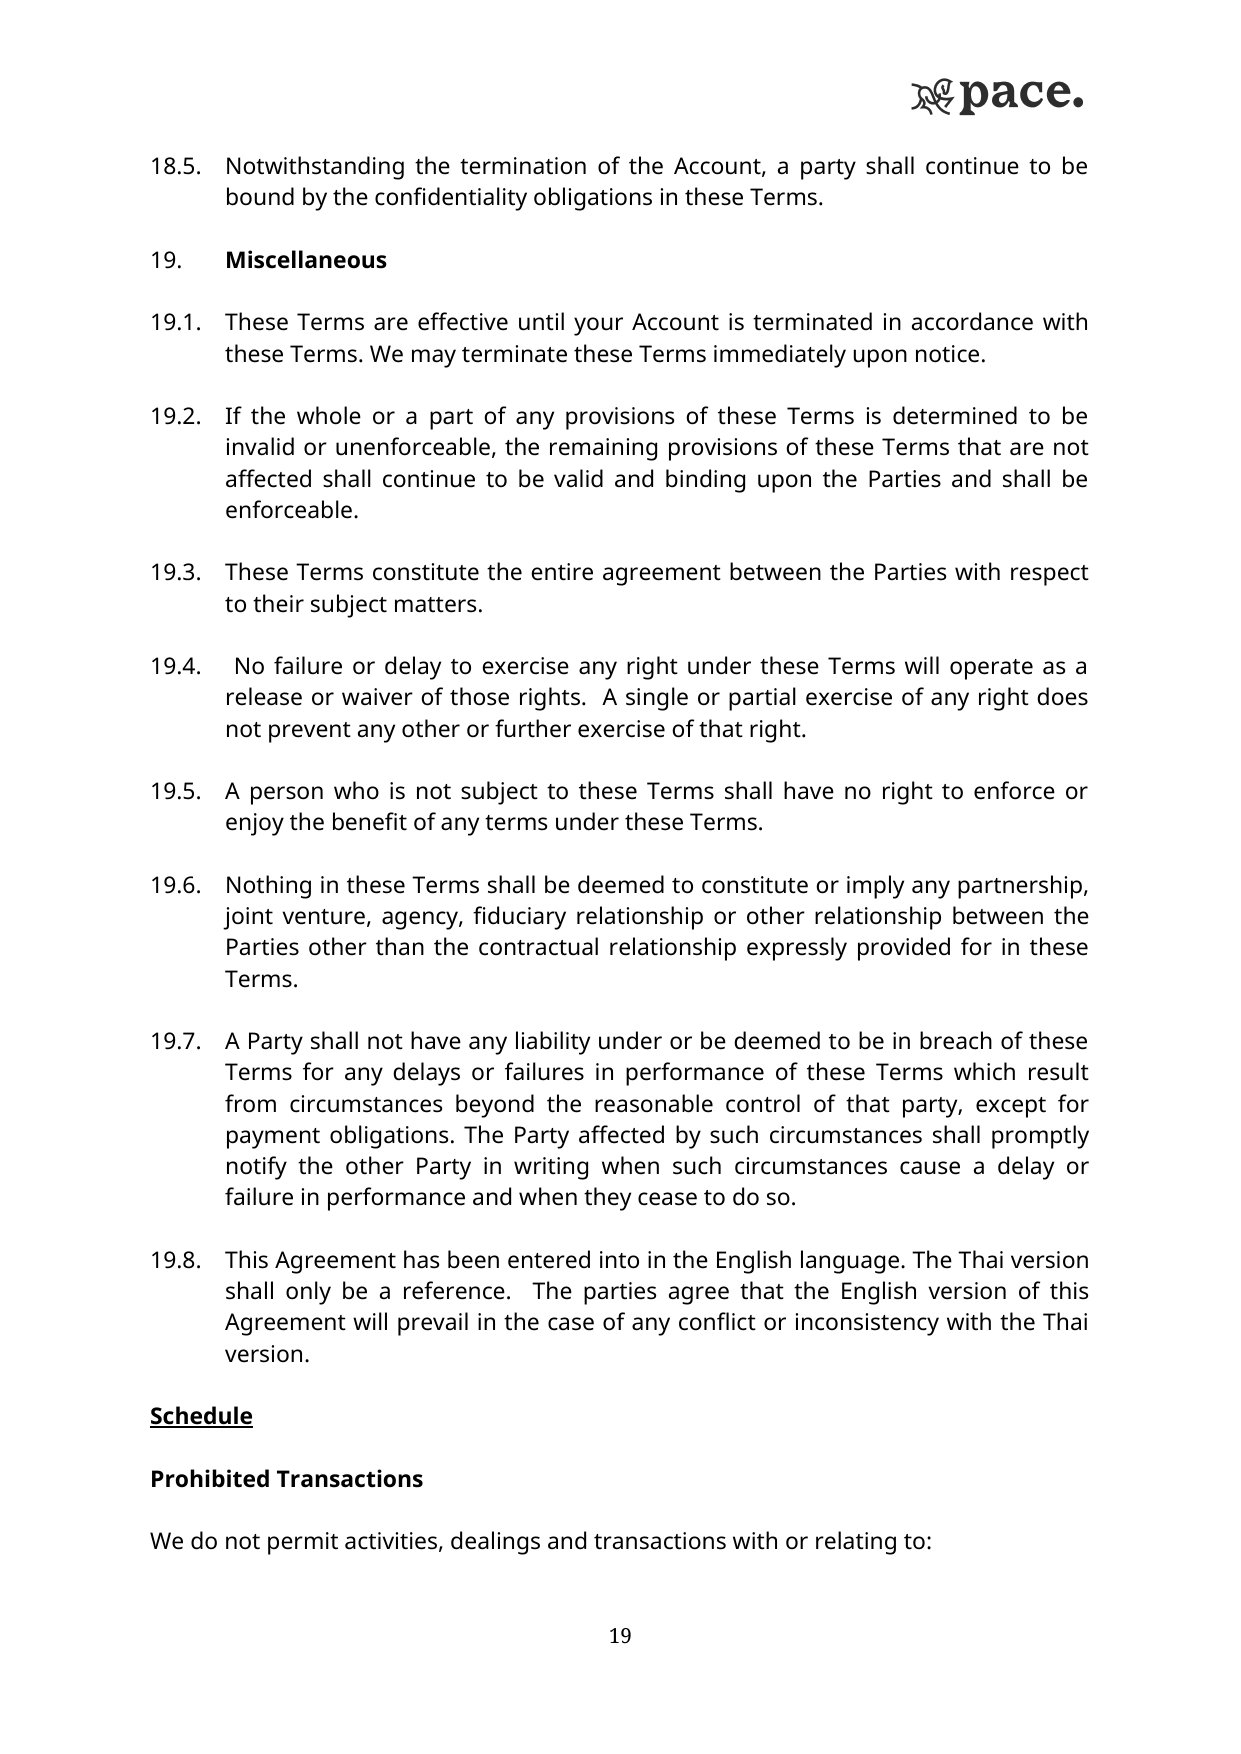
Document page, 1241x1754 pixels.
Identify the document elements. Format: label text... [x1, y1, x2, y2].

list A Party shall not have any liability under or be deemed to be in breach of these Terms for any delays or failures in performance of these Terms which result from circumstances beyond the reasonable control of that party, except for payment obligations. The Party affected by such circumstances shall promptly notify the other Party in writing when such circumstances cause a delay or failure in performance and when they cease to do so. [150, 1025, 1090, 1212]
picture [905, 73, 1091, 121]
list Nothing in these Terms shall be deemed to constitute or imply any partnership, joint venture, agency, fiduciary relationship or other relationship between the Parties other than the contractual relationship expressly provided for in these Terms. [150, 869, 1090, 994]
list If the whole or a part of any provisions of these Terms is determined to be invalid or unenforceable, the remaining provisions of these Terms that are not affected shall continue to be valid and binding upon the Parties and shall be enforceable. [150, 400, 1090, 525]
list No failure or delay to exercise any right under these Terms will operate as a release or waiver of those rights. A single or partial exercise of any right does not prevent any other or further exercise of that right. [150, 650, 1090, 744]
list These Terms constitute the entire agreement between the Parties with respect to their subject matters. [150, 556, 1090, 619]
text We do not permit activities, dealings and transactions with or relating to: [150, 1525, 1090, 1556]
list Notwithstanding the termination of the Account, a party shall continue to be bound by the confidentiality obligations in these Terms. [150, 150, 1090, 212]
list Miscellaneous [150, 244, 1090, 275]
list A person who is not subject to these Terms shall have no right to enforce or enjoy the benefit of any terms under these Terms. [150, 775, 1090, 837]
list This Agreement has been entered into in the English language. The Thai version shall only be a reference. The parties agree that the English version of this Agreement will prevail in the case of any conflict or inconsistency with the Thai version. [150, 1244, 1090, 1369]
list These Terms are effective until your Account is terminated in accordance with these Terms. We may terminate these Terms immediately upon notice. [150, 306, 1090, 369]
text Schedule [150, 1400, 1090, 1431]
text Prohibited Transactions [150, 1462, 1090, 1494]
